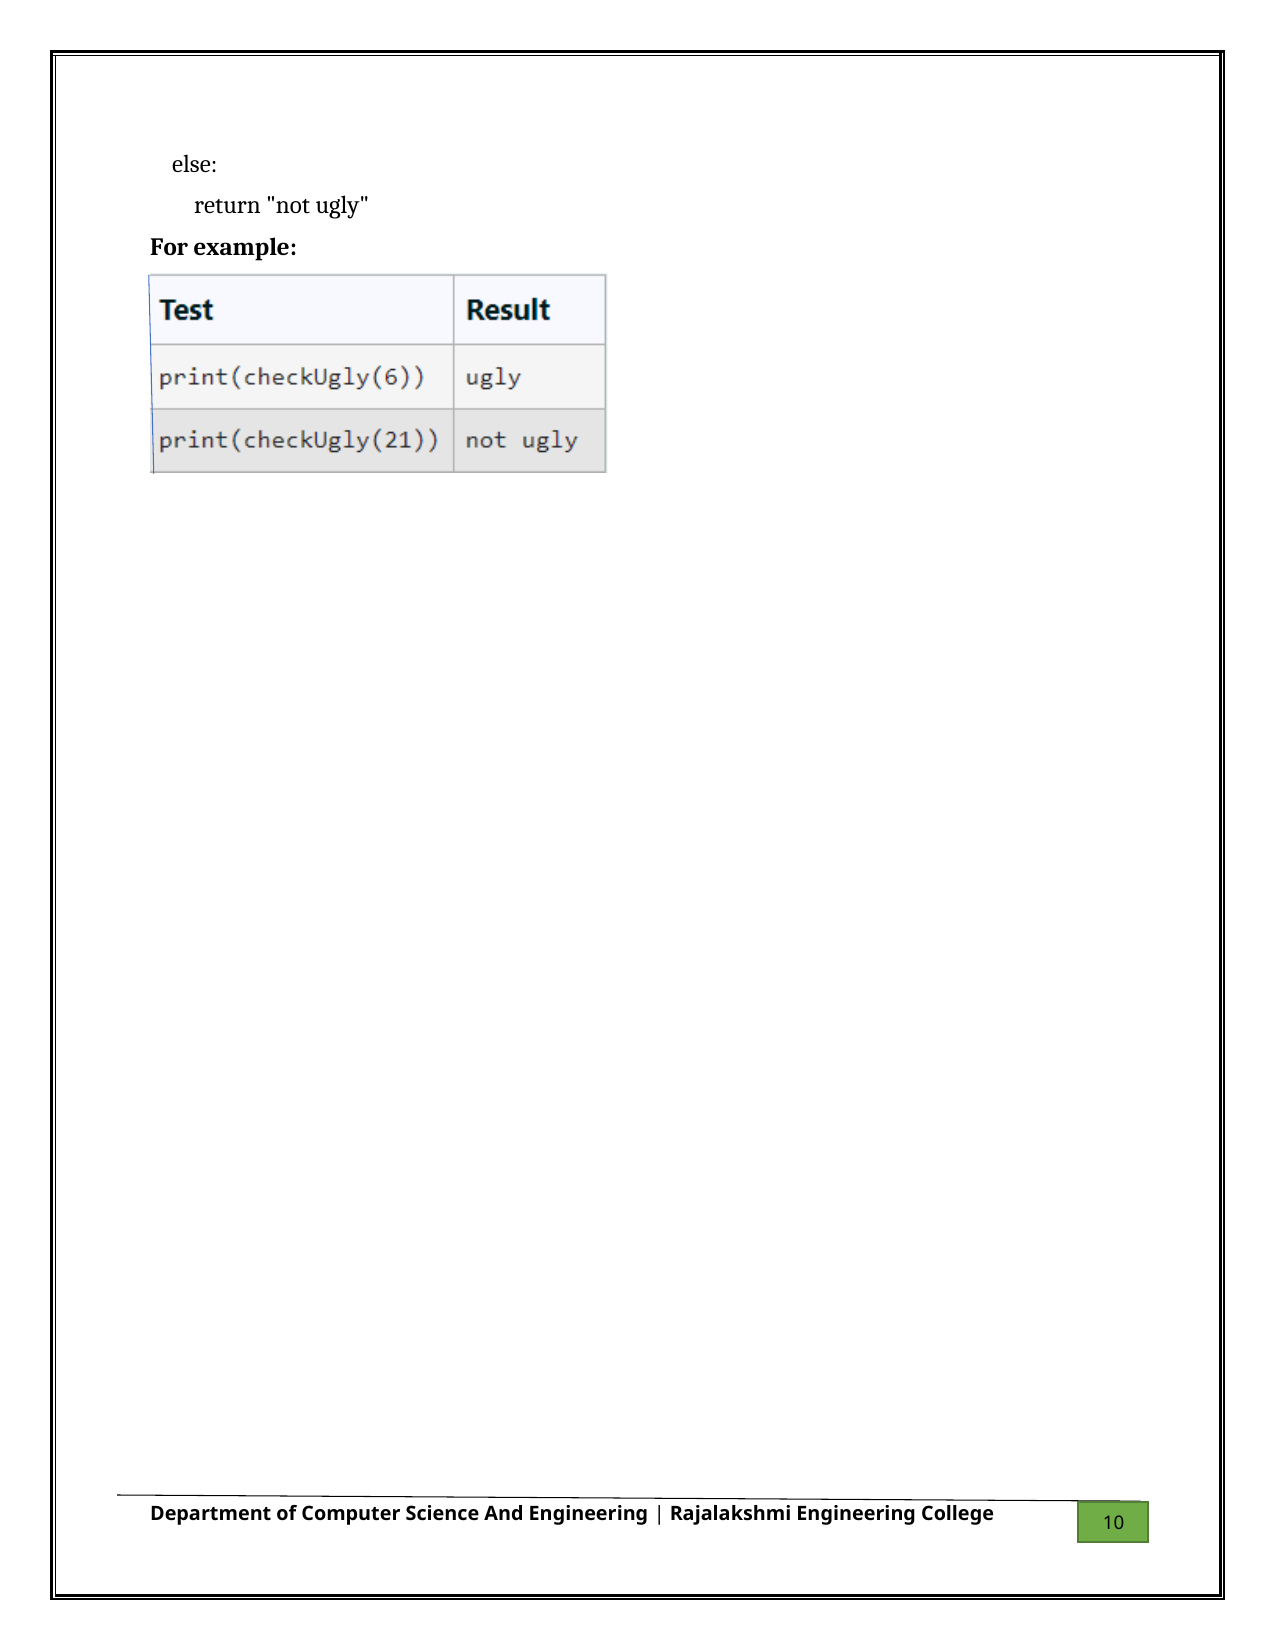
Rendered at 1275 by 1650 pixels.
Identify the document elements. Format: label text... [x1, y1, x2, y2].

text else: [150, 150, 1125, 179]
picture [150, 273, 608, 473]
text For example: [150, 232, 1125, 261]
text return "not ugly" [150, 191, 1125, 220]
